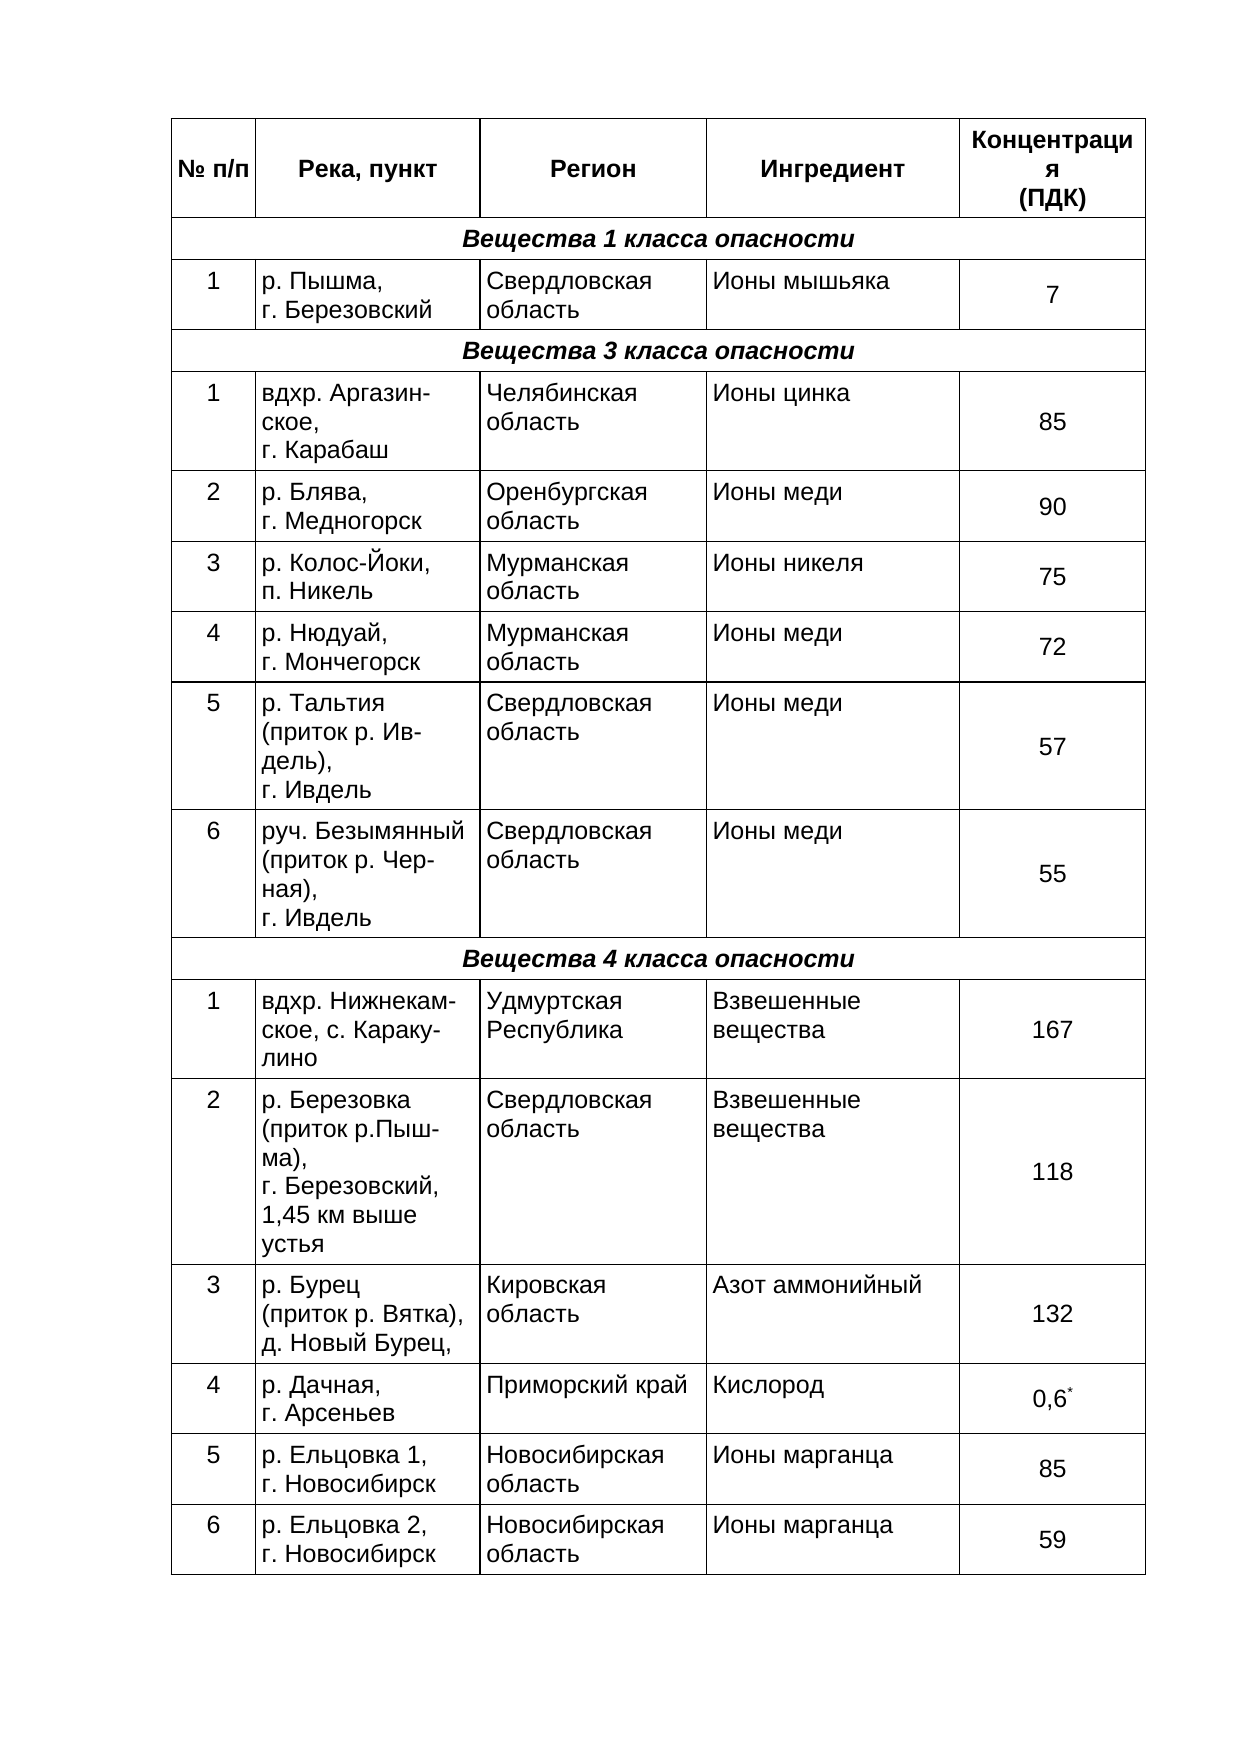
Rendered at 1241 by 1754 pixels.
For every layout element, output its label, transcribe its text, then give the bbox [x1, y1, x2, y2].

table_cell 3 [172, 542, 255, 611]
table_cell 57 [960, 683, 1145, 809]
table_cell Взвешенные вещества [707, 1079, 959, 1263]
table_cell Новосибирская область [481, 1434, 706, 1503]
table_header Река, пункт [256, 119, 479, 217]
table_cell Ионы меди [707, 810, 959, 937]
table_cell Свердловская область [481, 810, 706, 937]
table_cell вдхр. Аргазин-ское, г. Карабаш [256, 372, 479, 470]
table_cell Ионы меди [707, 471, 959, 541]
table_cell 2 [172, 1079, 255, 1263]
table_cell р. Ельцовка 2, г. Новосибирск [256, 1505, 479, 1574]
table_cell 55 [960, 810, 1145, 937]
table_cell Свердловская область [481, 683, 706, 809]
table_cell 59 [960, 1505, 1145, 1574]
table_cell 4 [172, 612, 255, 681]
table_cell Кислород [707, 1364, 959, 1433]
table_cell Ионы меди [707, 683, 959, 809]
table_cell 3 [172, 1265, 255, 1363]
table_cell 90 [960, 471, 1145, 541]
table_header № п/п [172, 119, 255, 217]
table_cell 132 [960, 1265, 1145, 1363]
table_cell 0,6* [960, 1364, 1145, 1433]
table_cell 75 [960, 542, 1145, 611]
table_cell 1 [172, 260, 255, 329]
table_cell 7 [960, 260, 1145, 329]
table_cell 5 [172, 1434, 255, 1503]
table_cell 1 [172, 372, 255, 470]
table_cell Азот аммонийный [707, 1265, 959, 1363]
table_cell Ионы мышьяка [707, 260, 959, 329]
table_cell р. Блява, г. Медногорск [256, 471, 479, 541]
table_cell 85 [960, 372, 1145, 470]
table_cell р. Березовка (приток р.Пыш-ма), г. Березовский, 1,45 км выше устья [256, 1079, 479, 1263]
table_cell 118 [960, 1079, 1145, 1263]
table_cell 6 [172, 1505, 255, 1574]
table_cell р. Колос-Йоки, п. Никель [256, 542, 479, 611]
table_cell Вещества 1 класса опасности [172, 218, 1145, 259]
table_cell 4 [172, 1364, 255, 1433]
table_cell Свердловская область [481, 1079, 706, 1263]
table_cell р. Дачная, г. Арсеньев [256, 1364, 479, 1433]
table_cell Оренбургская область [481, 471, 706, 541]
table_cell р. Бурец (приток р. Вятка), д. Новый Бурец, [256, 1265, 479, 1363]
table_cell Ионы меди [707, 612, 959, 681]
table_cell Ионы никеля [707, 542, 959, 611]
table_cell р. Пышма, г. Березовский [256, 260, 479, 329]
table_header Регион [481, 119, 706, 217]
table_cell Удмуртская Республика [481, 980, 706, 1078]
table_cell р. Нюдуай, г. Мончегорск [256, 612, 479, 681]
table_cell Взвешенные вещества [707, 980, 959, 1078]
table_cell 85 [960, 1434, 1145, 1503]
table_cell Вещества 4 класса опасности [172, 938, 1145, 979]
table_cell Кировская область [481, 1265, 706, 1363]
table_cell Новосибирская область [481, 1505, 706, 1574]
table_cell 5 [172, 683, 255, 809]
table_cell р. Тальтия (приток р. Ив-дель), г. Ивдель [256, 683, 479, 809]
table_cell 167 [960, 980, 1145, 1078]
table_header Концентрация (ПДК) [960, 119, 1145, 217]
table_cell р. Ельцовка 1, г. Новосибирск [256, 1434, 479, 1503]
table_cell 72 [960, 612, 1145, 681]
table_cell 6 [172, 810, 255, 937]
table_cell Мурманская область [481, 612, 706, 681]
table_cell 1 [172, 980, 255, 1078]
table_cell Свердловская область [481, 260, 706, 329]
table_cell Ионы цинка [707, 372, 959, 470]
table_cell 2 [172, 471, 255, 541]
table_cell вдхр. Нижнекам-ское, с. Караку-лино [256, 980, 479, 1078]
table_header Ингредиент [707, 119, 959, 217]
table_cell Челябинская область [481, 372, 706, 470]
table_cell Ионы марганца [707, 1505, 959, 1574]
table_cell Вещества 3 класса опасности [172, 330, 1145, 371]
table_cell руч. Безымянный (приток р. Чер-ная), г. Ивдель [256, 810, 479, 937]
table_cell Ионы марганца [707, 1434, 959, 1503]
table_cell Приморский край [481, 1364, 706, 1433]
table_cell Мурманская область [481, 542, 706, 611]
